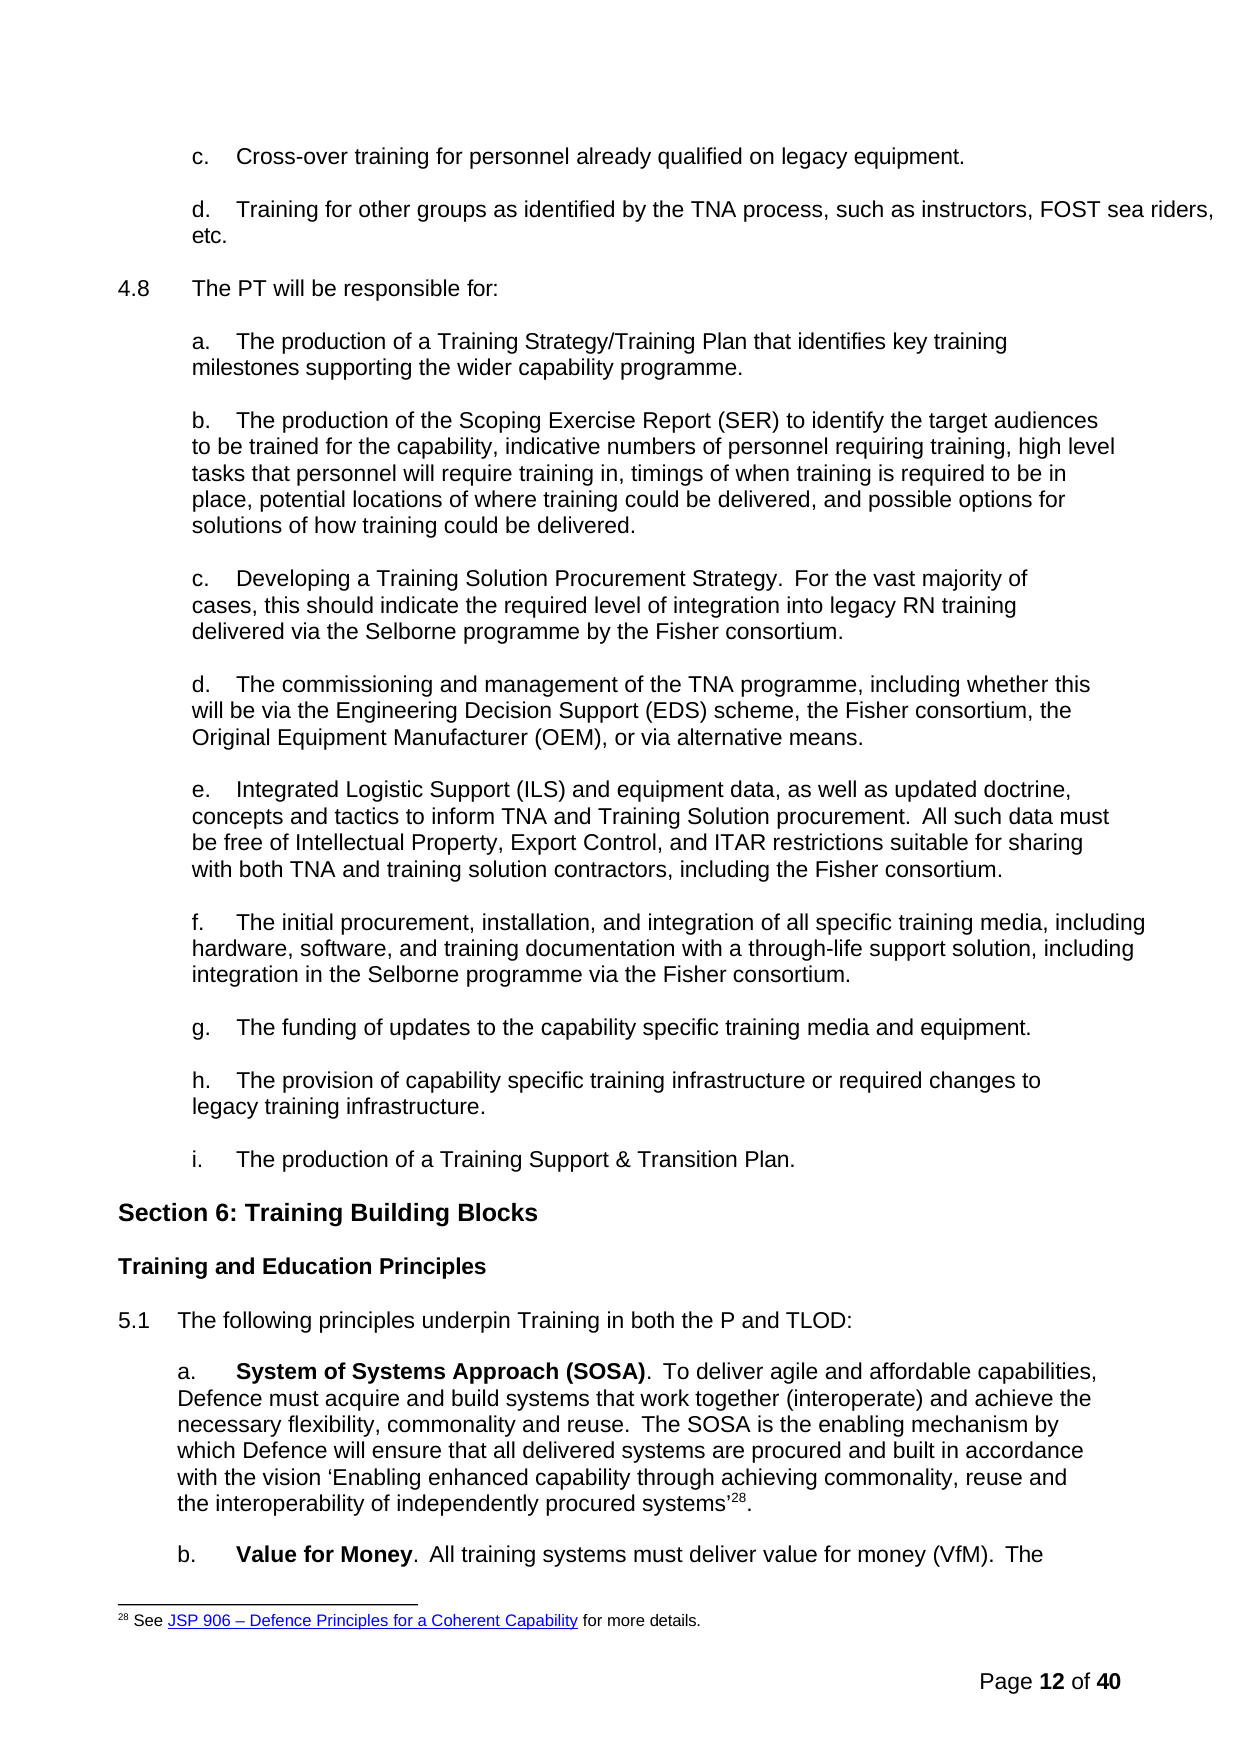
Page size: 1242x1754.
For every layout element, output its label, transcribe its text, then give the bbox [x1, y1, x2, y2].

list The commissioning and management of the TNA programme, including whether this will be via the Engineering Decision Support (EDS) scheme, the Fisher consortium, the Original Equipment Manufacturer (OEM), or via alternative means. [192, 671, 1118, 750]
subtitle Training and Education Principles [118, 1253, 1227, 1279]
list The PT will be responsible for: [118, 275, 1227, 301]
list Value for Money. All training systems must deliver value for money (VfM). The [177, 1541, 1227, 1568]
list The production of a Training Strategy/Training Plan that identifies key training milestones supporting the wider capability programme. [192, 328, 1117, 380]
list Integrated Logistic Support (ILS) and equipment data, as well as updated doctrine, concepts and tactics to inform TNA and Training Solution procurement. All such data must be free of Intellectual Property, Export Control, and ITAR restrictions suitable for sharing with both TNA and training solution contractors, including the Fisher consortium. [192, 776, 1111, 882]
list The production of a Training Support & Transition Plan. [192, 1146, 1227, 1172]
list Training for other groups as identified by the TNA process, such as instructors, FOST sea riders, etc. [192, 196, 1215, 248]
list Cross-over training for personnel already qualified on legacy equipment. [192, 143, 1227, 169]
list The production of the Scoping Exercise Report (SER) to identify the target audiences to be trained for the capability, indicative numbers of personnel requiring training, high level tasks that personnel will require training in, timings of when training is required to be in place, potential locations of where training could be delivered, and possible options for solutions of how training could be delivered. [192, 407, 1122, 539]
list The following principles underpin Training in both the P and TLOD: [118, 1307, 1227, 1333]
list The funding of updates to the capability specific training media and equipment. [192, 1014, 1227, 1040]
list System of Systems Approach (SOSA). To deliver agile and affordable capabilities, Defence must acquire and build systems that work together (interoperate) and achieve the necessary flexibility, commonality and reuse. The SOSA is the enabling mechanism by which Defence will ensure that all delivered systems are procured and built in accordance with the vision ‘Enabling enhanced capability through achieving commonality, reuse and the interoperability of independently procured systems’28. [177, 1358, 1103, 1516]
subtitle Section 6: Training Building Blocks [118, 1197, 1227, 1226]
text 28 See JSP 906 – Defence Principles for a Coherent Capability for more details. [118, 1611, 1227, 1630]
list The provision of capability specific training infrastructure or required changes to legacy training infrastructure. [192, 1067, 1102, 1119]
list The initial procurement, installation, and integration of all specific training media, including hardware, software, and training documentation with a through-life support solution, including integration in the Selborne programme via the Fisher consortium. [192, 908, 1147, 988]
list Developing a Training Solution Procurement Strategy. For the vast majority of cases, this should indicate the required level of integration into legacy RN training delivered via the Selborne programme by the Fisher consortium. [192, 565, 1099, 644]
